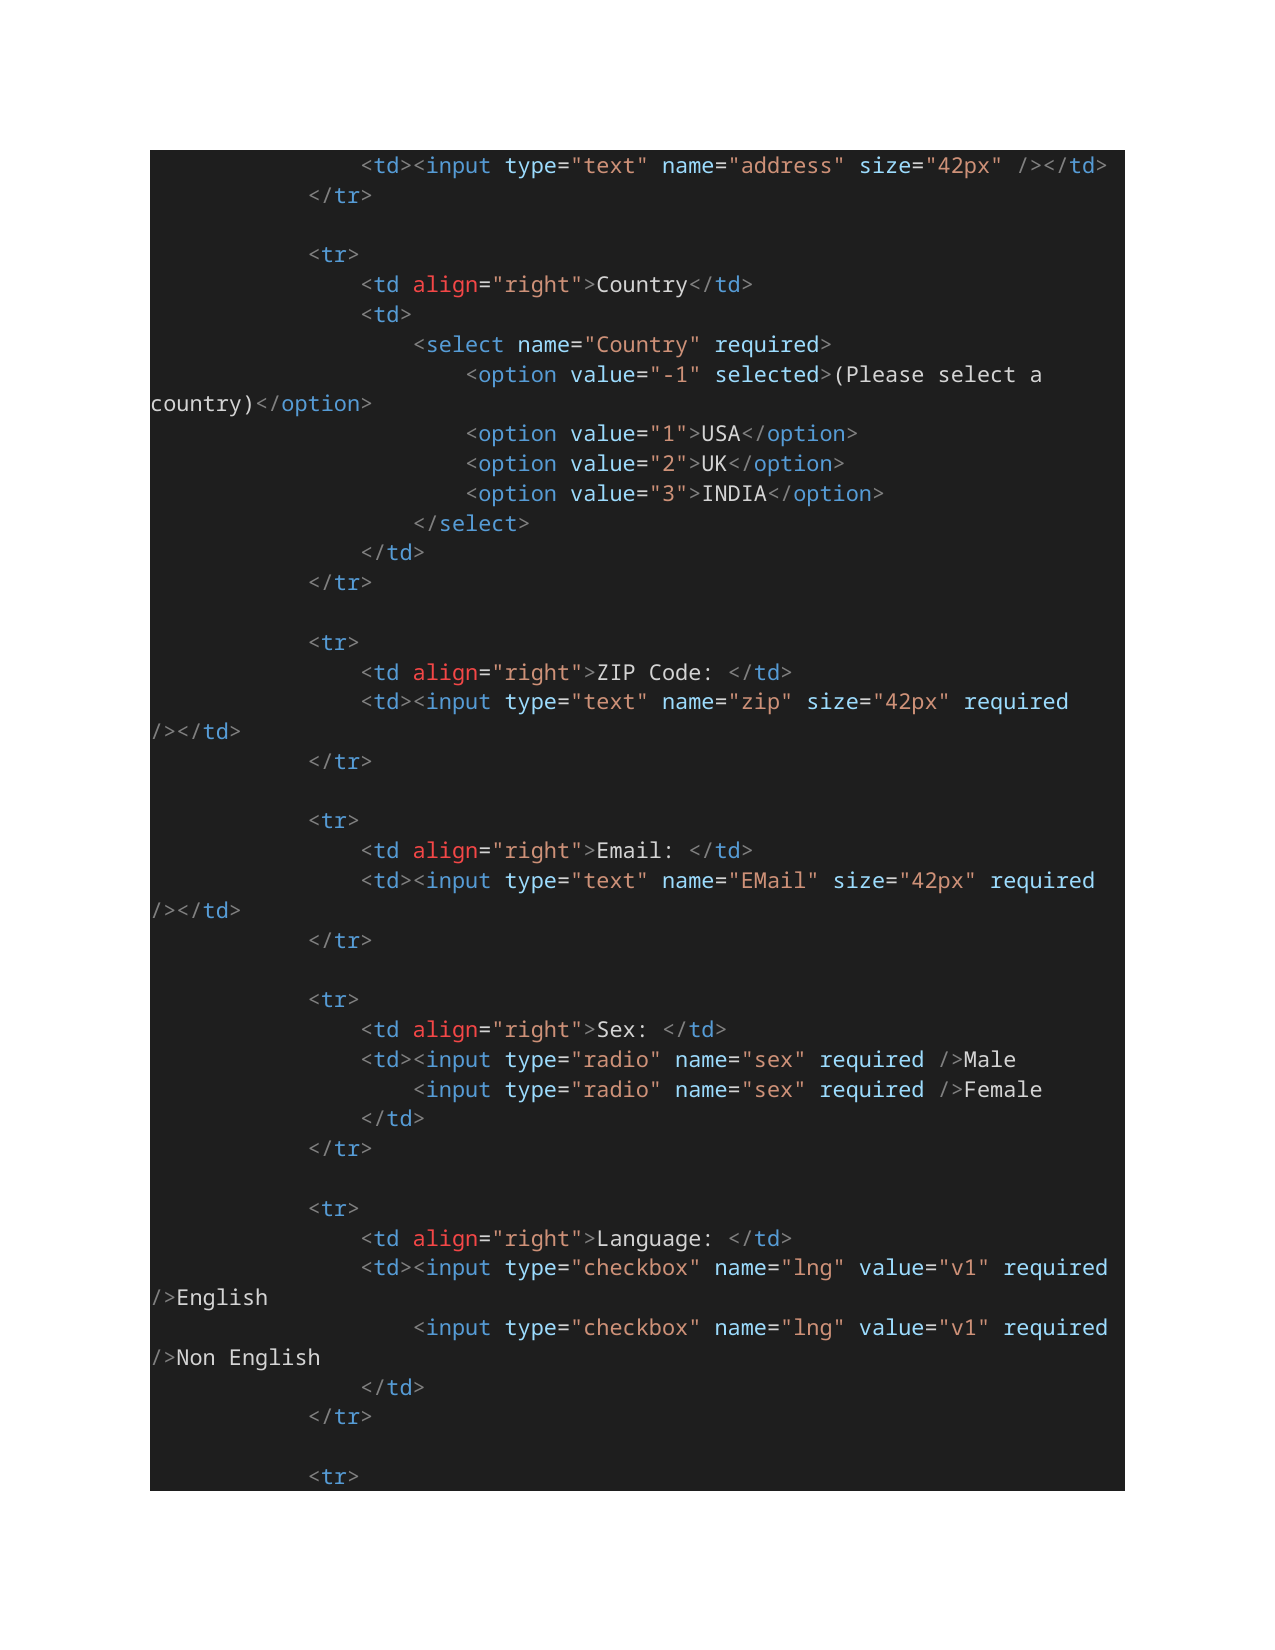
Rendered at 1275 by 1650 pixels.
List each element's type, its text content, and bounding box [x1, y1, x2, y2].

text </tr> [150, 180, 1125, 209]
text <td align="right">ZIP Code: </td> [150, 656, 1125, 686]
text </tr> [150, 924, 1125, 954]
text <tr> [150, 1461, 1125, 1491]
text </td> [150, 537, 1125, 567]
text </td> [150, 1103, 1125, 1133]
text <tr> [150, 1193, 1125, 1222]
text </tr> [150, 567, 1125, 597]
text <tr> [150, 805, 1125, 835]
text </td> [150, 1371, 1125, 1401]
text <select name="Country" required> [150, 329, 1125, 358]
text <tr> [150, 627, 1125, 656]
text <td align="right">Language: </td> [150, 1222, 1125, 1252]
text </select> [150, 507, 1125, 537]
text <td><input type="text" name="address" size="42px" /></td> [150, 150, 1125, 180]
text </tr> [150, 1133, 1125, 1163]
text <input type="checkbox" name="lng" value="v1" required />Non English [150, 1312, 1125, 1371]
text <tr> [150, 984, 1125, 1014]
text <td><input type="text" name="EMail" size="42px" required /></td> [150, 865, 1125, 924]
text <td><input type="radio" name="sex" required />Male [150, 1044, 1125, 1073]
text <option value="-1" selected>(Please select a country)</option> [150, 358, 1125, 418]
text <td align="right">Email: </td> [150, 835, 1125, 865]
text <option value="3">INDIA</option> [150, 478, 1125, 507]
text <option value="1">USA</option> [150, 418, 1125, 448]
text </tr> [150, 746, 1125, 776]
text <td align="right">Sex: </td> [150, 1014, 1125, 1044]
text <td><input type="checkbox" name="lng" value="v1" required />English [150, 1252, 1125, 1312]
text <td> [150, 299, 1125, 329]
text <tr> [150, 239, 1125, 269]
text <option value="2">UK</option> [150, 448, 1125, 478]
text </tr> [150, 1401, 1125, 1431]
text <input type="radio" name="sex" required />Female [150, 1073, 1125, 1103]
text <td><input type="text" name="zip" size="42px" required /></td> [150, 686, 1125, 746]
text <td align="right">Country</td> [150, 269, 1125, 299]
